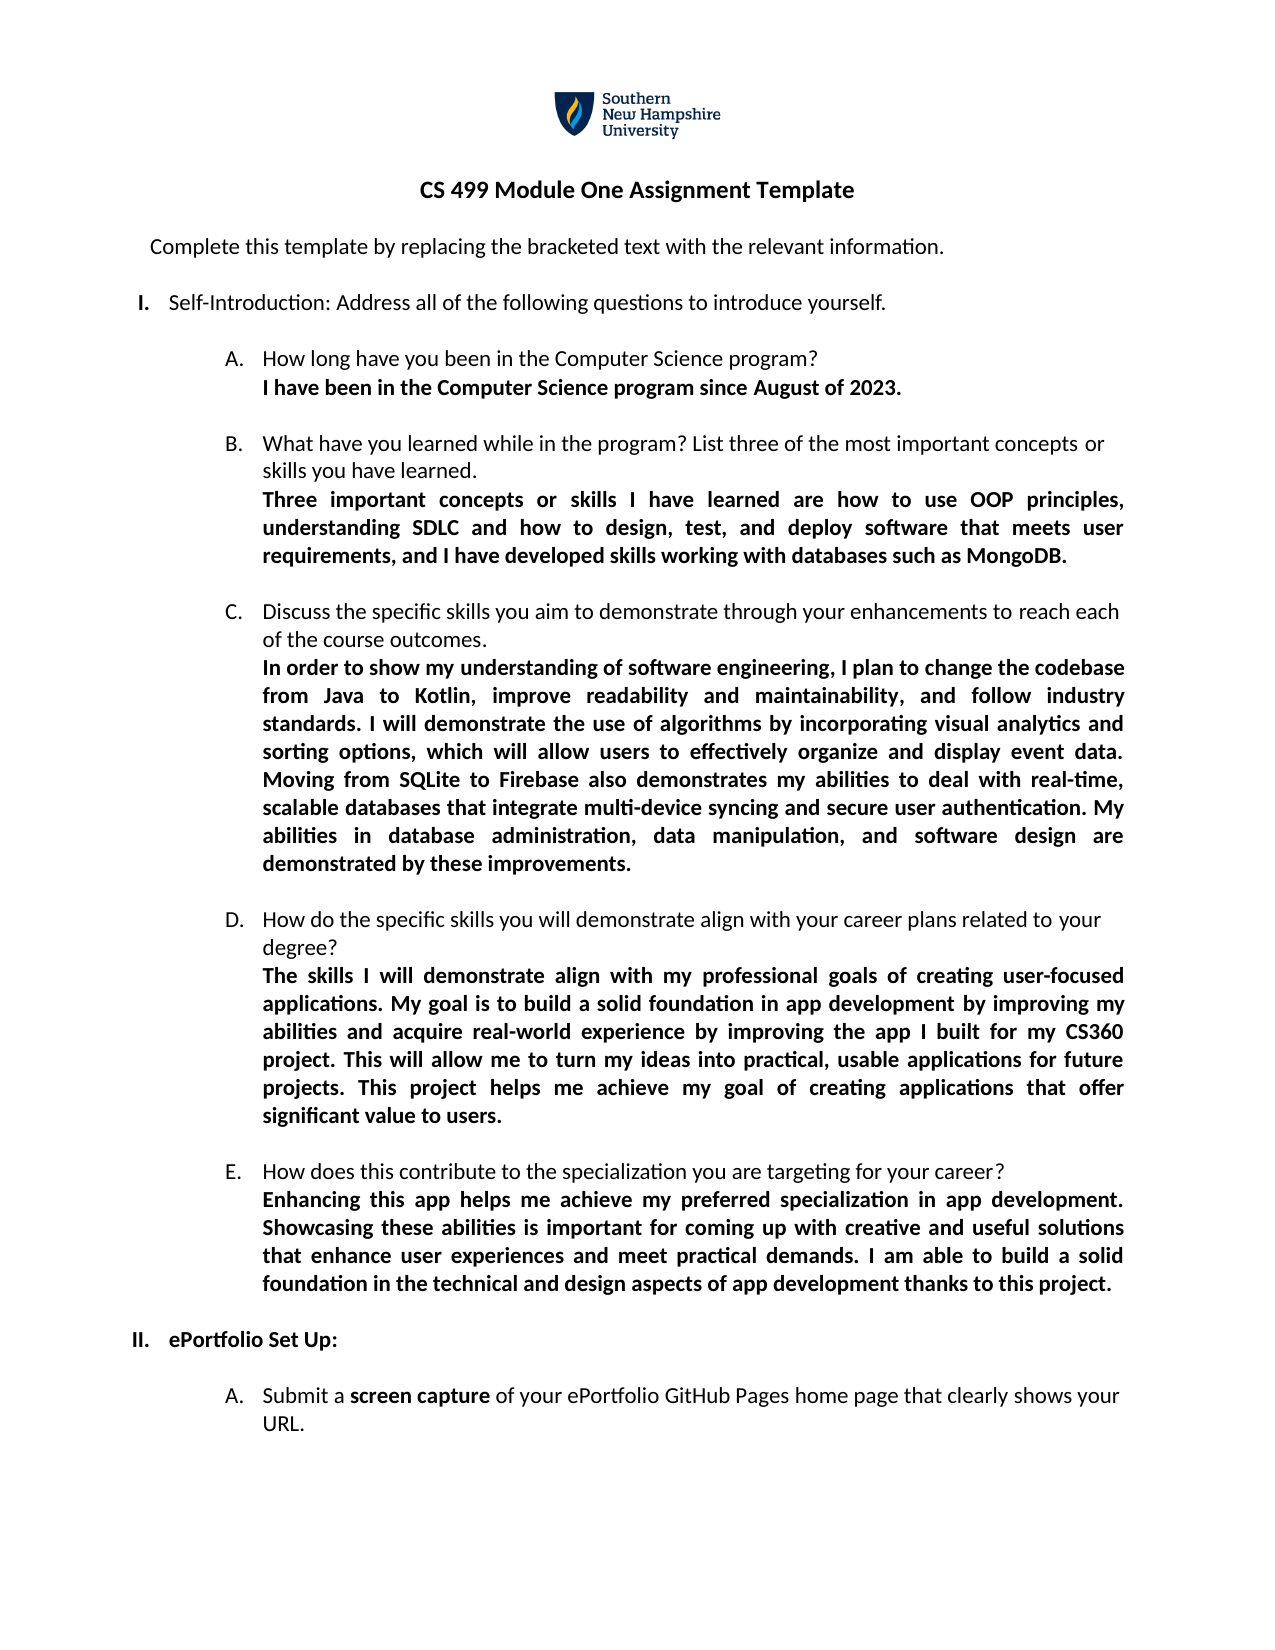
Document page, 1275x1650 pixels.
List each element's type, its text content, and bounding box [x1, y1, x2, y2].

text In order to show my , change the codebase from Java to Kotlin, , and follow industry standards. I will demonstrate the use of algorithms by incorporating visual analytics and sorting options, which will allow users to effectively organize and display event data. Moving from SQLite to Firebase also demonstrates my abilities to deal with real-time, scalable databases that integrate multi-device syncing and secure user authentication. My abilities in database administration, data manipulation, and software design are demonstrated by these improvements. [262, 653, 1125, 877]
text Enhancing this app helps me achieve my preferred specialization in app development. Showcasing these abilities is important for coming up with creative and useful solutions that enhance user experiences and meet practical demands. I am able to build a solid foundation in the technical and design aspects of app development thanks to this project. [262, 1185, 1125, 1297]
text Three important concepts or learned are how to use OOP principles, understanding SDLC and how to design, test, and deploy software that meets user requirements, and I have developed skills working with databases such as MongoDB. [262, 485, 1125, 569]
list ? [225, 1157, 1125, 1185]
text will professional creating user-focused applications. My goal is to build a solid foundation in app development by improving my abilities and acquire real-world experience by improving the app I built for my CS360 project. This will allow me to turn my ideas into practical, usable applications for future projects. This project helps me achieve my goal of creating applications that offer significant value to users. [262, 961, 1125, 1129]
list . [225, 597, 1125, 653]
list . [225, 429, 1125, 485]
text August of [262, 373, 1125, 401]
picture [546, 75, 729, 154]
list : [150, 1325, 1125, 1353]
list Submit [225, 1381, 1125, 1437]
